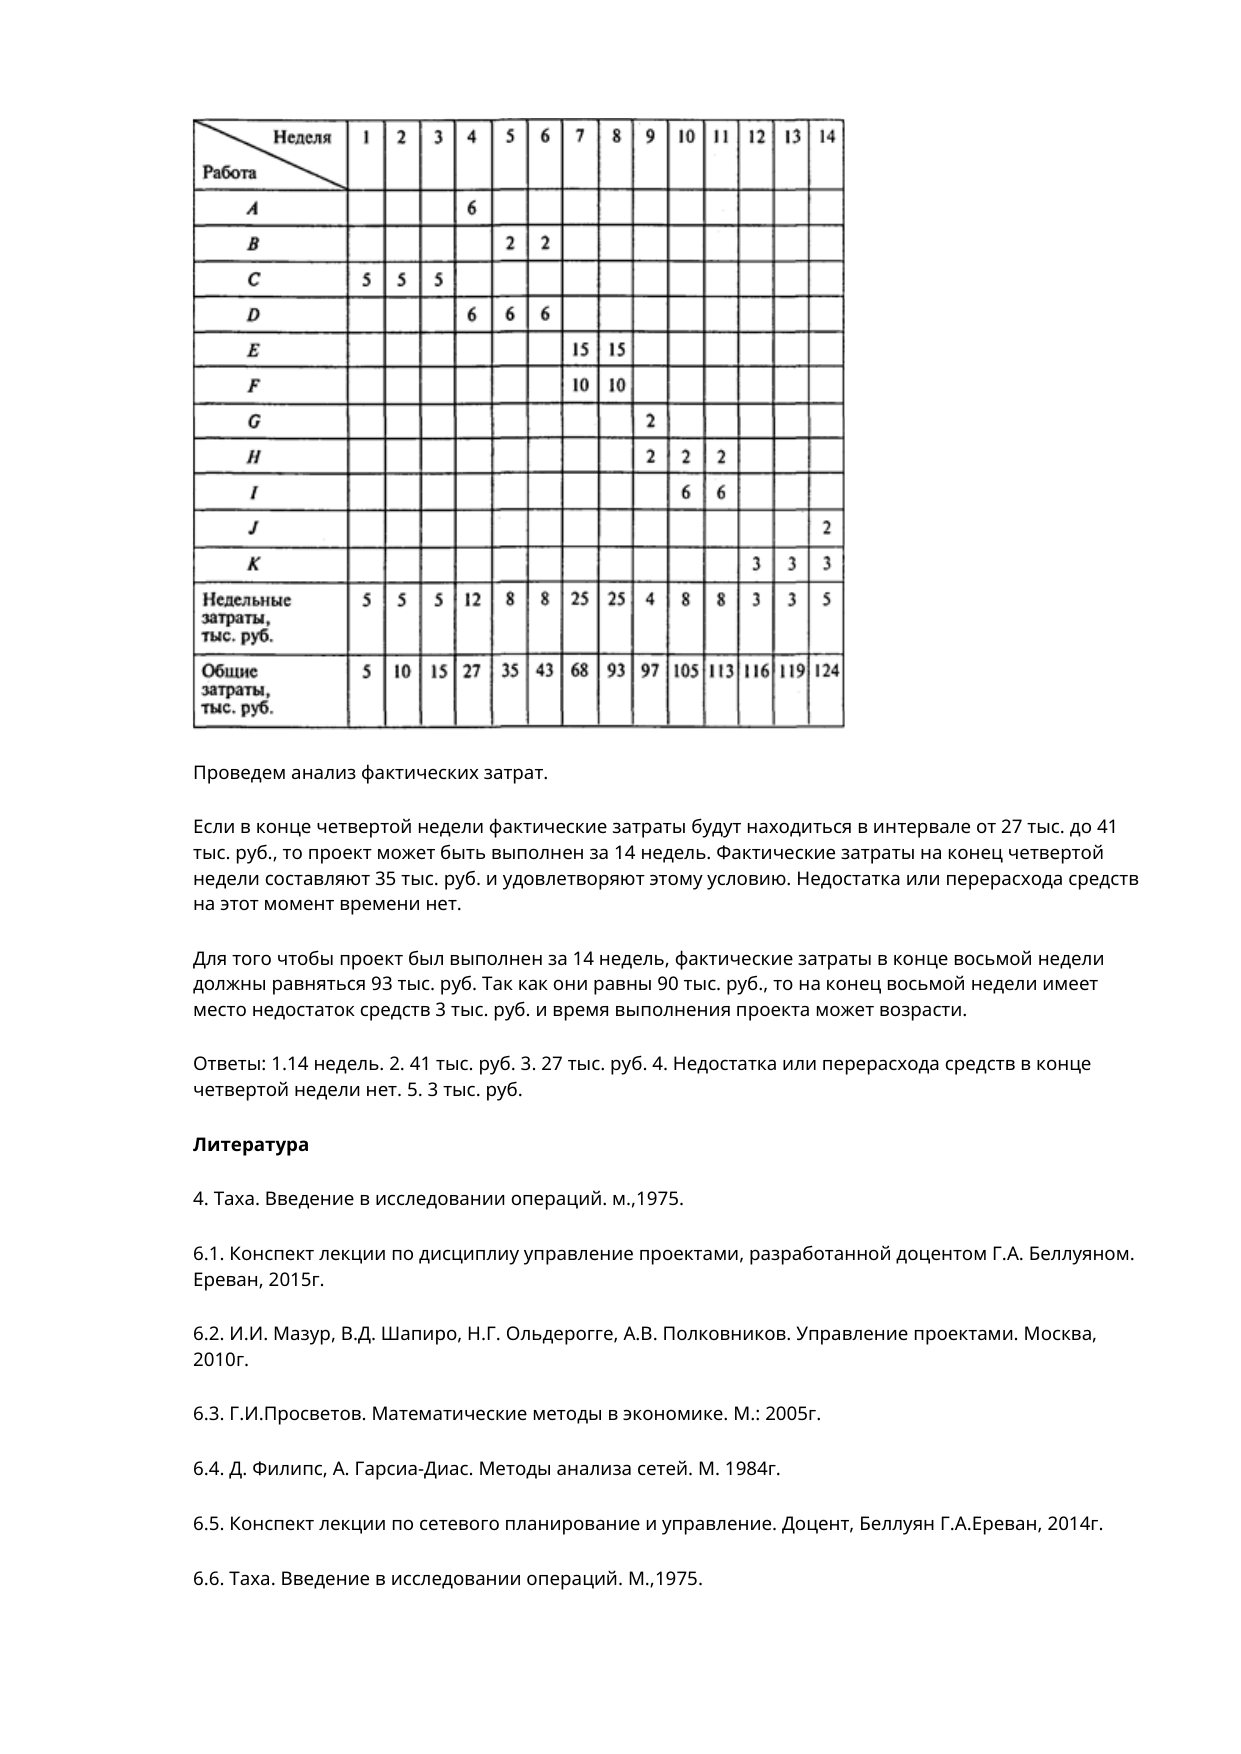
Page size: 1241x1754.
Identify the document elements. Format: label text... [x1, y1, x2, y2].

text 6.5. Конспект лекции по сетевого планирование и управление. Доцент, Беллуян Г.А.Ереван, 2014г. [193, 1510, 1144, 1536]
text 4. Таха. Введение в исследовании операций. м.,1975. [193, 1186, 1144, 1211]
text 6.2. И.И. Мазур, В.Д. Шапиро, Н.Г. Ольдерогге, А.В. Полковников. Управление проектами. Москва, 2010г. [193, 1321, 1144, 1372]
text Литература [193, 1131, 1144, 1156]
text 6.3. Г.И.Просветов. Математические методы в экономике. М.: 2005г. [193, 1401, 1144, 1426]
text 6.4. Д. Филипс, А. Гарсиа-Диас. Методы анализа сетей. М. 1984г. [193, 1455, 1144, 1481]
text Для того чтобы проект был выполнен за 14 недель, фактические затраты в конце восьмой недели должны равняться 93 тыс. руб. Так как они равны 90 тыс. руб., то на конец восьмой недели имеет место недостаток средств 3 тыс. руб. и время выполнения проекта может возрасти. [193, 945, 1144, 1022]
text 6.1. Конспект лекции по дисциплиу управление проектами, разработанной доцентом Г.А. Беллуяном. Ереван, 2015г. [193, 1240, 1144, 1291]
picture [192, 118, 845, 730]
text Если в конце четвертой недели фактические затраты будут находиться в интервале от 27 тыс. до 41 тыс. руб., то проект может быть выполнен за 14 недель. Фактические затраты на конец четвертой недели составляют 35 тыс. руб. и удовлетворяют этому условию. Недостатка или перерасхода средств на этот момент времени нет. [193, 814, 1144, 916]
text Проведем анализ фактических затрат. [193, 759, 1144, 784]
text 6.6. Таха. Введение в исследовании операций. М.,1975. [193, 1565, 1144, 1590]
text Ответы: 1.14 недель. 2. 41 тыс. руб. 3. 27 тыс. руб. 4. Недостатка или перерасхода средств в конце четвертой недели нет. 5. 3 тыс. руб. [193, 1051, 1144, 1102]
